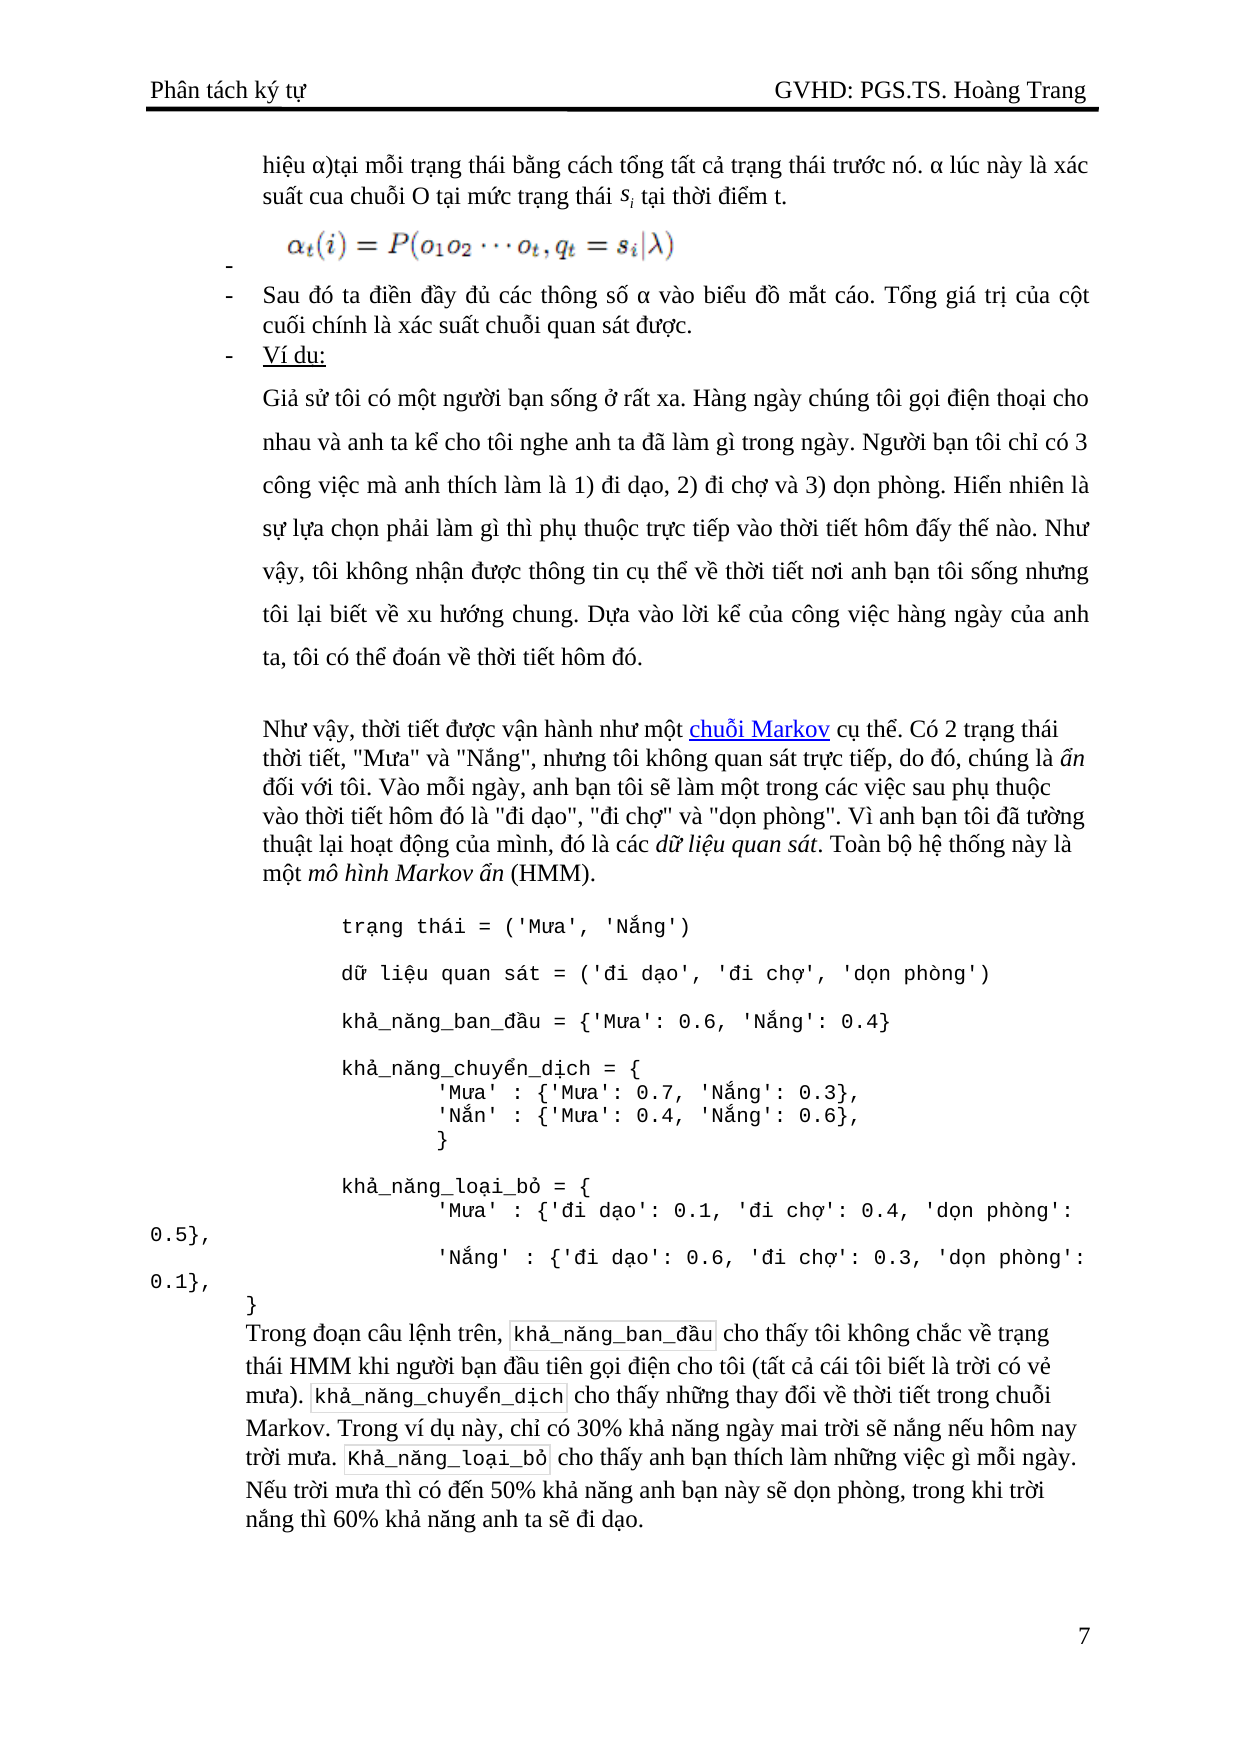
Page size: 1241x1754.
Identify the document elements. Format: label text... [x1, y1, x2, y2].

list Ví dụ: [225, 340, 1090, 369]
text khả_năng_ban_đầu = {'Mưa': 0.6, 'Nắng': 0.4} [150, 1011, 1090, 1034]
text dữ liệu quan sát = ('đi dạo', 'đi chợ', 'dọn phòng') [150, 963, 1090, 987]
text } [150, 1294, 1090, 1318]
text } [150, 1129, 1090, 1153]
text 'Nắn' : {'Mưa': 0.4, 'Nắng': 0.6}, [150, 1105, 1090, 1129]
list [225, 150, 1090, 211]
text 'Mưa' : {'Mưa': 0.7, 'Nắng': 0.3}, [150, 1082, 1090, 1105]
list Sau đó ta điền đầy đủ các thông số α vào biểu đồ mắt cáo. Tổng giá trị của cột cuối chính là xác suất chuỗi quan sát được. [225, 280, 1090, 339]
text 'Nắng' : {'đi dạo': 0.6, 'đi chợ': 0.3, 'dọn phòng': 0.1}, [150, 1247, 1090, 1294]
text khả_năng_loại_bỏ = { [150, 1176, 1090, 1200]
text trạng thái = ('Mưa', 'Nắng') [150, 916, 1090, 940]
text Như vậy, thời tiết được vận hành như một chuỗi Markov cụ thể. Có 2 trạng thái thời tiết, "Mưa" và "Nắng", nhưng tôi không quan sát trực tiếp, do đó, chúng là ẩn đối với tôi. Vào mỗi ngày, anh bạn tôi sẽ làm một trong các việc sau phụ thuộc vào thời tiết hôm đó là "đi dạo", "đi chợ" và "dọn phòng". Vì anh bạn tôi đã tường thuật lại hoạt động của mình, đó là các dữ liệu quan sát. Toàn bộ hệ thống này là một mô hình Markov ẩn (HMM). [262, 714, 1090, 887]
picture [262, 212, 698, 274]
text Trong đoạn câu lệnh trên, khả_năng_ban_đầu cho thấy tôi không chắc về trạng thái HMM khi người bạn đầu tiên gọi điện cho tôi (tất cả cái tôi biết là trời có vẻ mưa). khả_năng_chuyển_dịch cho thấy những thay đổi về thời tiết trong chuỗi Markov. Trong ví dụ này, chỉ có 30% khả năng ngày mai trời sẽ nắng nếu hôm nay trời mưa. Khả_năng_loại_bỏ cho thấy anh bạn thích làm những việc gì mỗi ngày. Nếu trời mưa thì có đến 50% khả năng anh bạn này sẽ dọn phòng, trong khi trời nắng thì 60% khả năng anh ta sẽ đi dạo. [245, 1318, 1090, 1533]
list Giả sử tôi có một người bạn sống ở rất xa. Hàng ngày chúng tôi gọi điện thoại cho nhau và anh ta kể cho tôi nghe anh ta đã làm gì trong ngày. Người bạn tôi chỉ có 3 công việc mà anh thích làm là 1) đi dạo, 2) đi chợ và 3) dọn phòng. Hiển nhiên là sự lựa chọn phải làm gì thì phụ thuộc trực tiếp vào thời tiết hôm đấy thế nào. Như vậy, tôi không nhận được thông tin cụ thể về thời tiết nơi anh bạn tôi sống nhưng tôi lại biết về xu hướng chung. Dựa vào lời kể của công việc hàng ngày của anh ta, tôi có thể đoán về thời tiết hôm đó. [262, 383, 1090, 671]
text khả_năng_chuyển_dịch = { [150, 1058, 1090, 1082]
text 'Mưa' : {'đi dạo': 0.1, 'đi chợ': 0.4, 'dọn phòng': 0.5}, [150, 1200, 1090, 1247]
